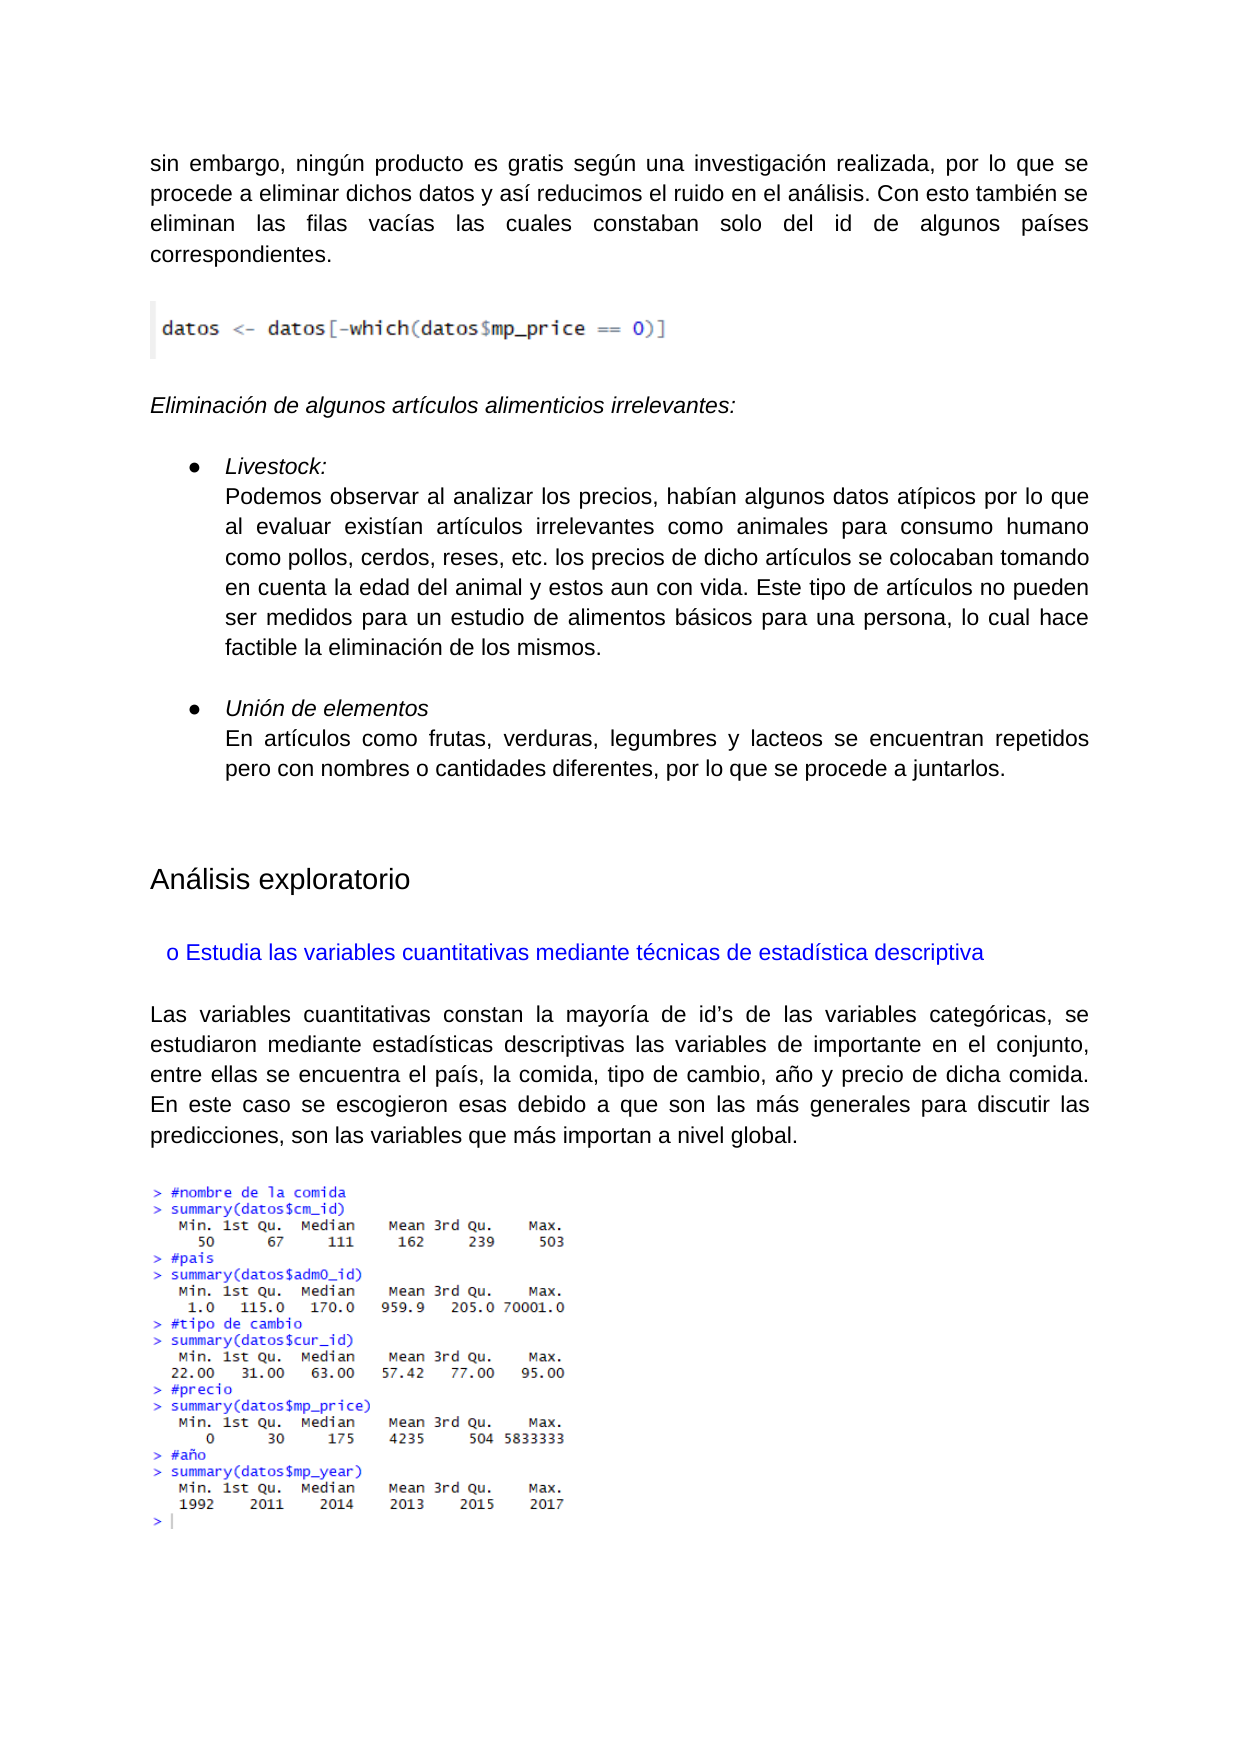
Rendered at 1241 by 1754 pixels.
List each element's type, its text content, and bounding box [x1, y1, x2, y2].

text Podemos observar al analizar los precios, habían algunos datos atípicos por lo que al evaluar existían artículos irrelevantes como animales para consumo humano como pollos, cerdos, reses, etc. los precios de dicho artículos se colocaban tomando en cuenta la edad del animal y estos aun con vida. Este tipo de artículos no pueden ser medidos para un estudio de alimentos básicos para una persona, lo cual hace factible la eliminación de los mismos. [225, 483, 1090, 660]
picture [150, 301, 681, 359]
text Análisis exploratorio [150, 862, 1090, 896]
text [150, 150, 1090, 267]
text Las variables cuantitativas constan la mayoría de id’s de las variables categóricas, se estudiaron mediante estadísticas descriptivas las variables de importante en el conjunto, entre ellas se encuentra el país, la comida, tipo de cambio, año y precio de dicha comida. En este caso se escogieron esas debido a que son las más generales para discutir las predicciones, son las variables que más importan a nivel global. [150, 1001, 1090, 1148]
list Livestock: [187, 453, 1090, 479]
picture [150, 1182, 633, 1529]
text Eliminación de algunos artículos alimenticios irrelevantes: [150, 392, 1090, 419]
text En artículos como frutas, verduras, legumbres y lacteos se encuentran repetidos pero con nombres o cantidades diferentes, por lo que se procede a juntarlos. [225, 725, 1090, 781]
list Unión de elementos [187, 694, 1090, 721]
text o Estudia las variables cuantitativas mediante técnicas de estadística descriptiva [150, 939, 1090, 966]
